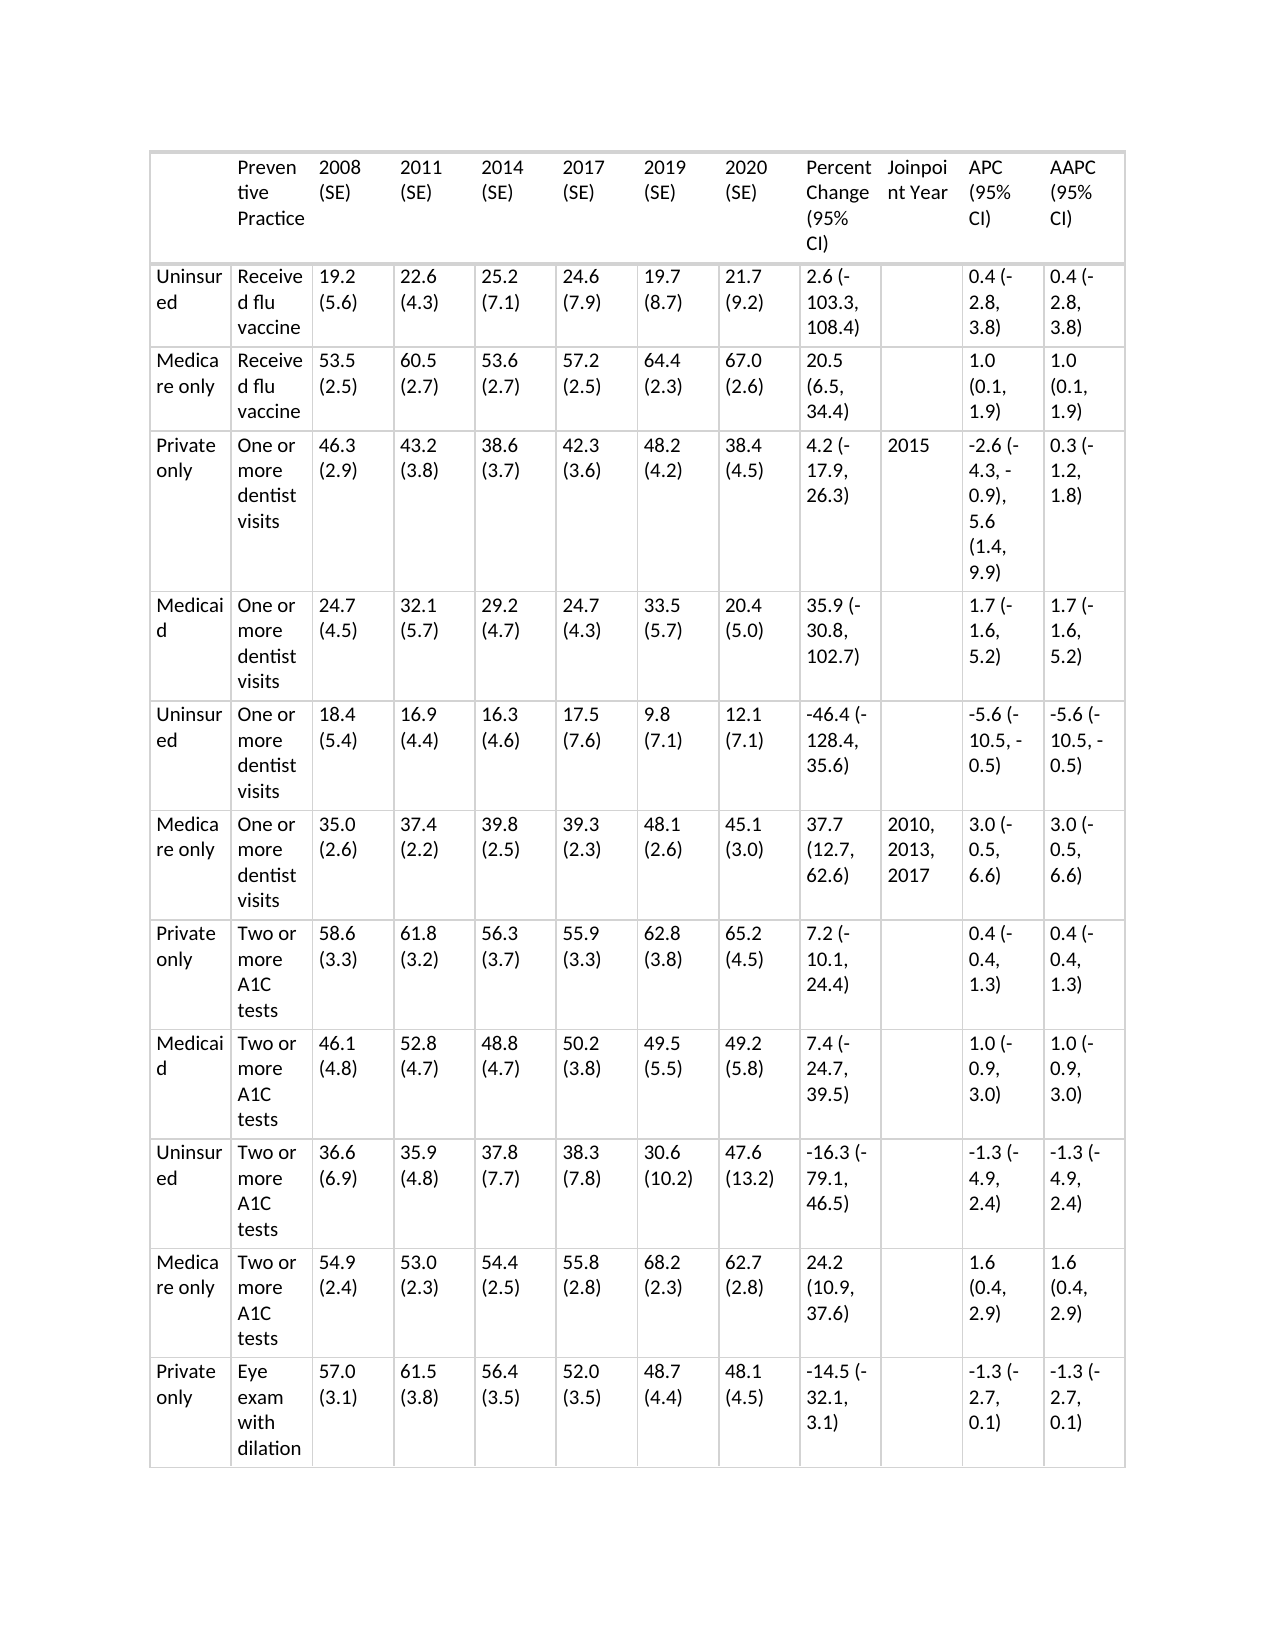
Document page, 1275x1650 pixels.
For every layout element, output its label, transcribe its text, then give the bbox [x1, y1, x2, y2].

table_cell 49.5 (5.5) [638, 1030, 718, 1138]
table_cell 0.4 (-2.8, 3.8) [1045, 266, 1124, 346]
table_cell Medicaid [151, 592, 230, 700]
table_cell 21.7 (9.2) [720, 266, 799, 346]
table_cell -2.6 (-4.3, -0.9), 5.6 (1.4, 9.9) [963, 432, 1043, 591]
table_cell 19.2 (5.6) [313, 266, 393, 346]
table_cell 55.9 (3.3) [557, 921, 637, 1028]
table_cell Uninsured [151, 702, 230, 809]
table_cell [882, 1358, 962, 1466]
table_cell 1.0 (-0.9, 3.0) [1045, 1030, 1124, 1138]
table_cell 48.7 (4.4) [638, 1358, 718, 1466]
table_cell 49.2 (5.8) [720, 1030, 799, 1138]
table_cell 24.7 (4.5) [313, 592, 393, 700]
table_cell 39.3 (2.3) [557, 811, 637, 919]
table_cell [882, 1030, 962, 1138]
table_cell 54.4 (2.5) [476, 1249, 555, 1357]
table_cell -5.6 (-10.5, -0.5) [1045, 702, 1124, 809]
table_header 2014 (SE) [475, 154, 556, 262]
table_cell One or more dentist visits [232, 432, 312, 591]
table_cell [882, 592, 962, 700]
table_cell 18.4 (5.4) [313, 702, 393, 809]
table_cell 1.7 (-1.6, 5.2) [963, 592, 1043, 700]
table_cell -1.3 (-2.7, 0.1) [963, 1358, 1043, 1466]
table_cell 53.5 (2.5) [313, 348, 393, 430]
table_cell Private only [151, 1358, 230, 1466]
table_cell 53.0 (2.3) [395, 1249, 474, 1357]
table_cell Received flu vaccine [232, 348, 312, 430]
table_cell Private only [151, 921, 230, 1028]
table_cell 22.6 (4.3) [395, 266, 474, 346]
table_cell 56.4 (3.5) [476, 1358, 555, 1466]
table_cell 35.9 (-30.8, 102.7) [801, 592, 880, 700]
table_cell [882, 702, 962, 809]
table_cell 46.1 (4.8) [313, 1030, 393, 1138]
table_cell 2010, 2013, 2017 [882, 811, 962, 919]
table_cell 0.3 (-1.2, 1.8) [1045, 432, 1124, 591]
table_cell 46.3 (2.9) [313, 432, 393, 591]
table_cell [882, 348, 962, 430]
table_cell 55.8 (2.8) [557, 1249, 637, 1357]
table_cell 33.5 (5.7) [638, 592, 718, 700]
table_cell 1.0 (-0.9, 3.0) [963, 1030, 1043, 1138]
table_header 2008 (SE) [313, 154, 394, 262]
table_cell Medicare only [151, 1249, 230, 1357]
table_cell -16.3 (-79.1, 46.5) [801, 1140, 880, 1247]
table_header APC (95% CI) [963, 154, 1044, 262]
table_cell 52.0 (3.5) [557, 1358, 637, 1466]
table_cell 0.4 (-0.4, 1.3) [963, 921, 1043, 1028]
table_cell Two or more A1C tests [232, 1140, 312, 1247]
table_cell 50.2 (3.8) [557, 1030, 637, 1138]
table_cell 2015 [882, 432, 962, 591]
table_cell 24.2 (10.9, 37.6) [801, 1249, 880, 1357]
table_cell 65.2 (4.5) [720, 921, 799, 1028]
table_cell 61.5 (3.8) [395, 1358, 474, 1466]
table_cell -1.3 (-4.9, 2.4) [963, 1140, 1043, 1247]
table_cell 24.6 (7.9) [557, 266, 637, 346]
table_cell 2.6 (-103.3, 108.4) [801, 266, 880, 346]
table_cell 17.5 (7.6) [557, 702, 637, 809]
table_cell 0.4 (-0.4, 1.3) [1045, 921, 1124, 1028]
table_cell 62.8 (3.8) [638, 921, 718, 1028]
table_cell Two or more A1C tests [232, 1249, 312, 1357]
table_cell 1.6 (0.4, 2.9) [963, 1249, 1043, 1357]
table_cell Private only [151, 432, 230, 591]
table_cell 1.6 (0.4, 2.9) [1045, 1249, 1124, 1357]
table_header Joinpoint Year [881, 154, 962, 262]
table_cell 38.6 (3.7) [476, 432, 555, 591]
table_header [151, 154, 231, 262]
table_cell Eye exam with dilation [232, 1358, 312, 1466]
table_cell 57.2 (2.5) [557, 348, 637, 430]
table_cell 16.3 (4.6) [476, 702, 555, 809]
table_cell Uninsured [151, 1140, 230, 1247]
table_cell 29.2 (4.7) [476, 592, 555, 700]
table_cell 38.3 (7.8) [557, 1140, 637, 1247]
table_cell 20.5 (6.5, 34.4) [801, 348, 880, 430]
table_cell 35.0 (2.6) [313, 811, 393, 919]
table_cell [882, 1249, 962, 1357]
table_cell 37.8 (7.7) [476, 1140, 555, 1247]
table_cell 60.5 (2.7) [395, 348, 474, 430]
table_cell 37.7 (12.7, 62.6) [801, 811, 880, 919]
table_cell Two or more A1C tests [232, 1030, 312, 1138]
table_cell 47.6 (13.2) [720, 1140, 799, 1247]
table_cell 36.6 (6.9) [313, 1140, 393, 1247]
table_cell 9.8 (7.1) [638, 702, 718, 809]
table_cell 32.1 (5.7) [395, 592, 474, 700]
table_cell 35.9 (4.8) [395, 1140, 474, 1247]
table_cell 53.6 (2.7) [476, 348, 555, 430]
table_cell 3.0 (-0.5, 6.6) [963, 811, 1043, 919]
table_cell 48.8 (4.7) [476, 1030, 555, 1138]
table_cell 0.4 (-2.8, 3.8) [963, 266, 1043, 346]
table_cell 52.8 (4.7) [395, 1030, 474, 1138]
table_header 2019 (SE) [638, 154, 719, 262]
table_cell -14.5 (-32.1, 3.1) [801, 1358, 880, 1466]
table_cell 54.9 (2.4) [313, 1249, 393, 1357]
table_cell Received flu vaccine [232, 266, 312, 346]
table_cell 7.2 (-10.1, 24.4) [801, 921, 880, 1028]
table_cell -5.6 (-10.5, -0.5) [963, 702, 1043, 809]
table_cell 25.2 (7.1) [476, 266, 555, 346]
table_cell 1.0 (0.1, 1.9) [963, 348, 1043, 430]
table_cell One or more dentist visits [232, 811, 312, 919]
table_cell Uninsured [151, 266, 230, 346]
table_cell 24.7 (4.3) [557, 592, 637, 700]
table_cell 48.1 (4.5) [720, 1358, 799, 1466]
table_cell 38.4 (4.5) [720, 432, 799, 591]
table_cell 20.4 (5.0) [720, 592, 799, 700]
table_cell 7.4 (-24.7, 39.5) [801, 1030, 880, 1138]
table_cell 19.7 (8.7) [638, 266, 718, 346]
table_cell 37.4 (2.2) [395, 811, 474, 919]
table_cell [882, 921, 962, 1028]
table_cell 30.6 (10.2) [638, 1140, 718, 1247]
table_cell 64.4 (2.3) [638, 348, 718, 430]
table_cell One or more dentist visits [232, 702, 312, 809]
table_cell 16.9 (4.4) [395, 702, 474, 809]
table_cell 48.1 (2.6) [638, 811, 718, 919]
table_header Percent Change (95% CI) [800, 154, 881, 262]
table_cell Medicare only [151, 811, 230, 919]
table_cell 68.2 (2.3) [638, 1249, 718, 1357]
table_header Preventive Practice [231, 154, 312, 262]
table_cell Two or more A1C tests [232, 921, 312, 1028]
table_cell 45.1 (3.0) [720, 811, 799, 919]
table_cell -46.4 (-128.4, 35.6) [801, 702, 880, 809]
table_cell 67.0 (2.6) [720, 348, 799, 430]
table_cell 57.0 (3.1) [313, 1358, 393, 1466]
table_cell Medicaid [151, 1030, 230, 1138]
table_cell 62.7 (2.8) [720, 1249, 799, 1357]
table_header 2020 (SE) [719, 154, 800, 262]
table_cell Medicare only [151, 348, 230, 430]
table_header 2017 (SE) [556, 154, 637, 262]
table_cell 4.2 (-17.9, 26.3) [801, 432, 880, 591]
table_cell -1.3 (-4.9, 2.4) [1045, 1140, 1124, 1247]
table_cell -1.3 (-2.7, 0.1) [1045, 1358, 1124, 1466]
table_cell 42.3 (3.6) [557, 432, 637, 591]
table_cell 12.1 (7.1) [720, 702, 799, 809]
table_header 2011 (SE) [394, 154, 475, 262]
table_cell 56.3 (3.7) [476, 921, 555, 1028]
table_cell 58.6 (3.3) [313, 921, 393, 1028]
table_cell 39.8 (2.5) [476, 811, 555, 919]
table_cell One or more dentist visits [232, 592, 312, 700]
table_cell 43.2 (3.8) [395, 432, 474, 591]
table_cell 61.8 (3.2) [395, 921, 474, 1028]
table_cell 1.7 (-1.6, 5.2) [1045, 592, 1124, 700]
table_cell [882, 1140, 962, 1247]
table_cell [882, 266, 962, 346]
table_cell 1.0 (0.1, 1.9) [1045, 348, 1124, 430]
table_cell 48.2 (4.2) [638, 432, 718, 591]
table_header AAPC (95% CI) [1044, 154, 1124, 262]
table_cell 3.0 (-0.5, 6.6) [1045, 811, 1124, 919]
